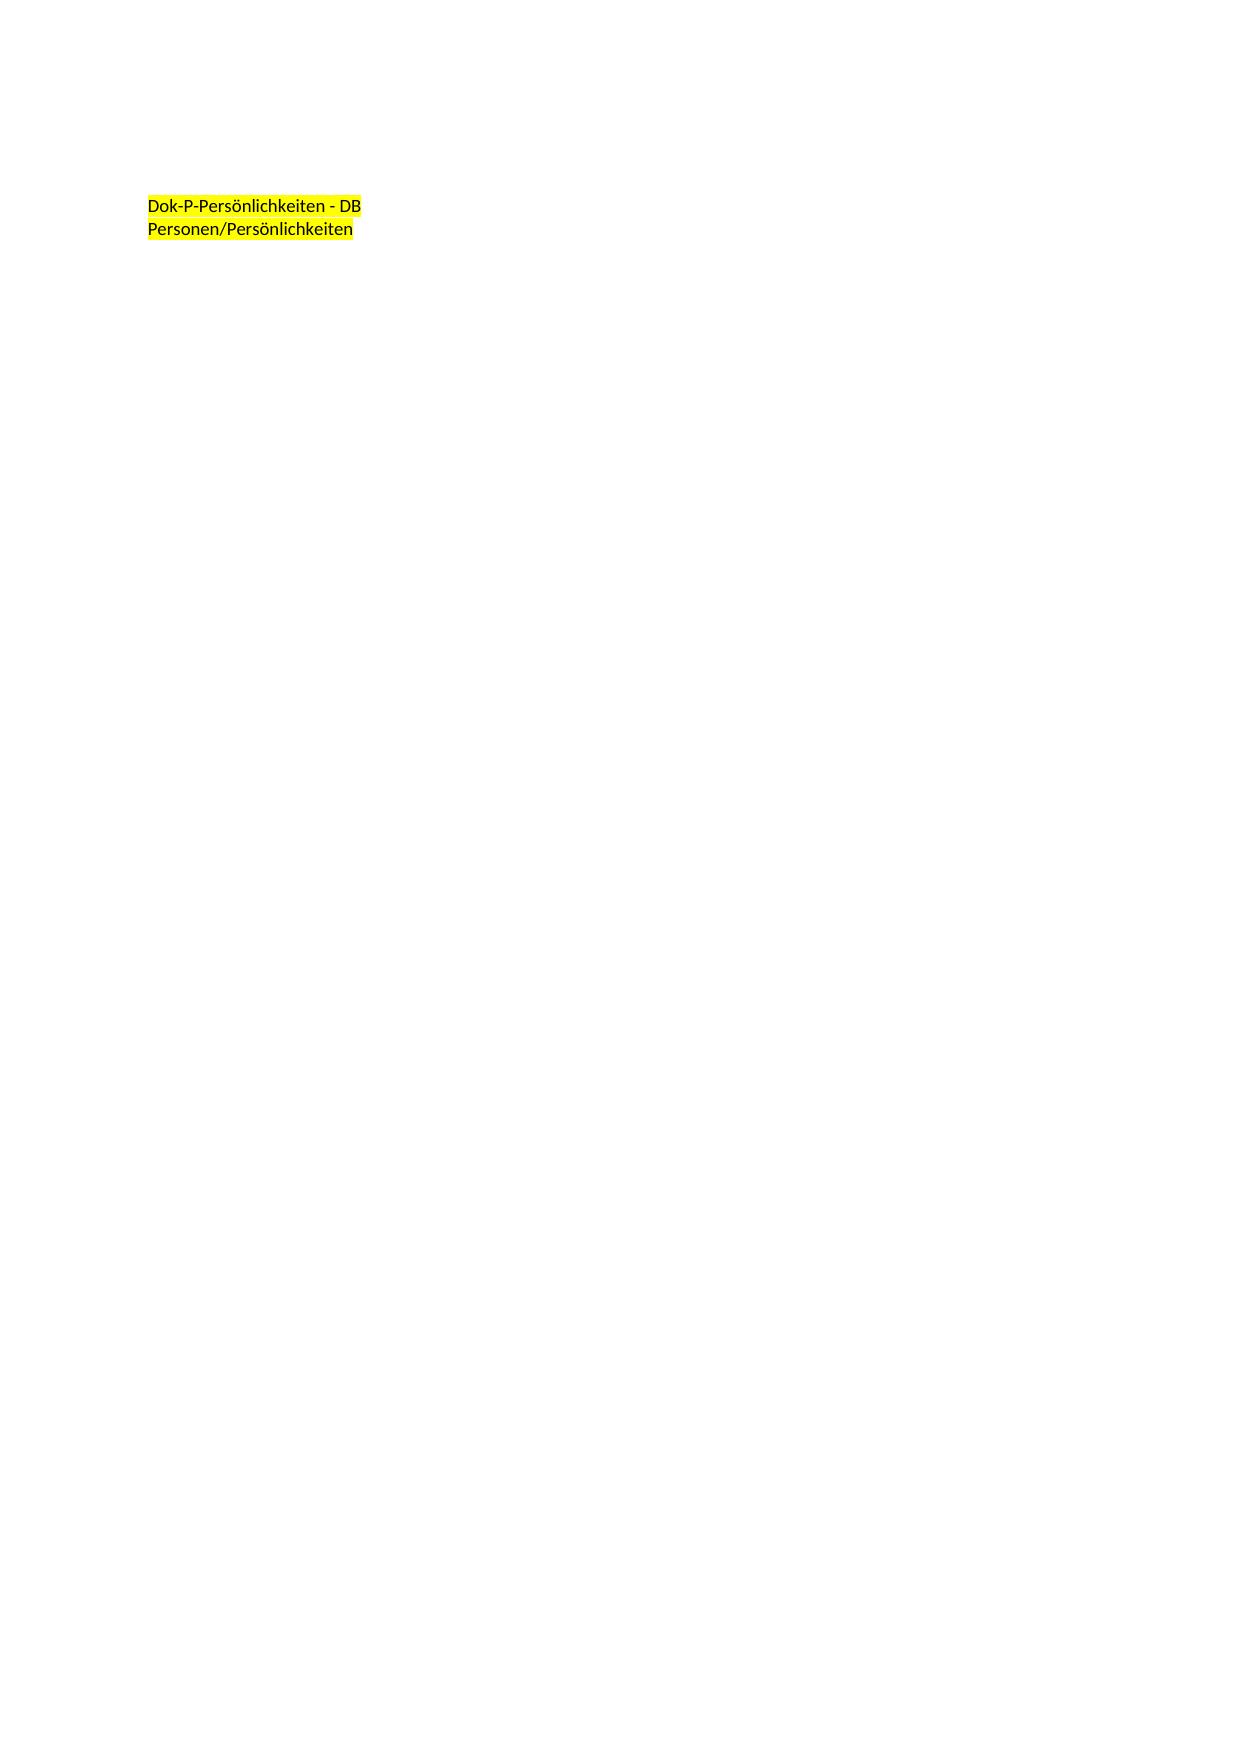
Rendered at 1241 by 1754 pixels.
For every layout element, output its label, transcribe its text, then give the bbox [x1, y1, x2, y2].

text Dok-P-Persönlichkeiten - DB Personen/Persönlichkeiten [148, 194, 583, 240]
